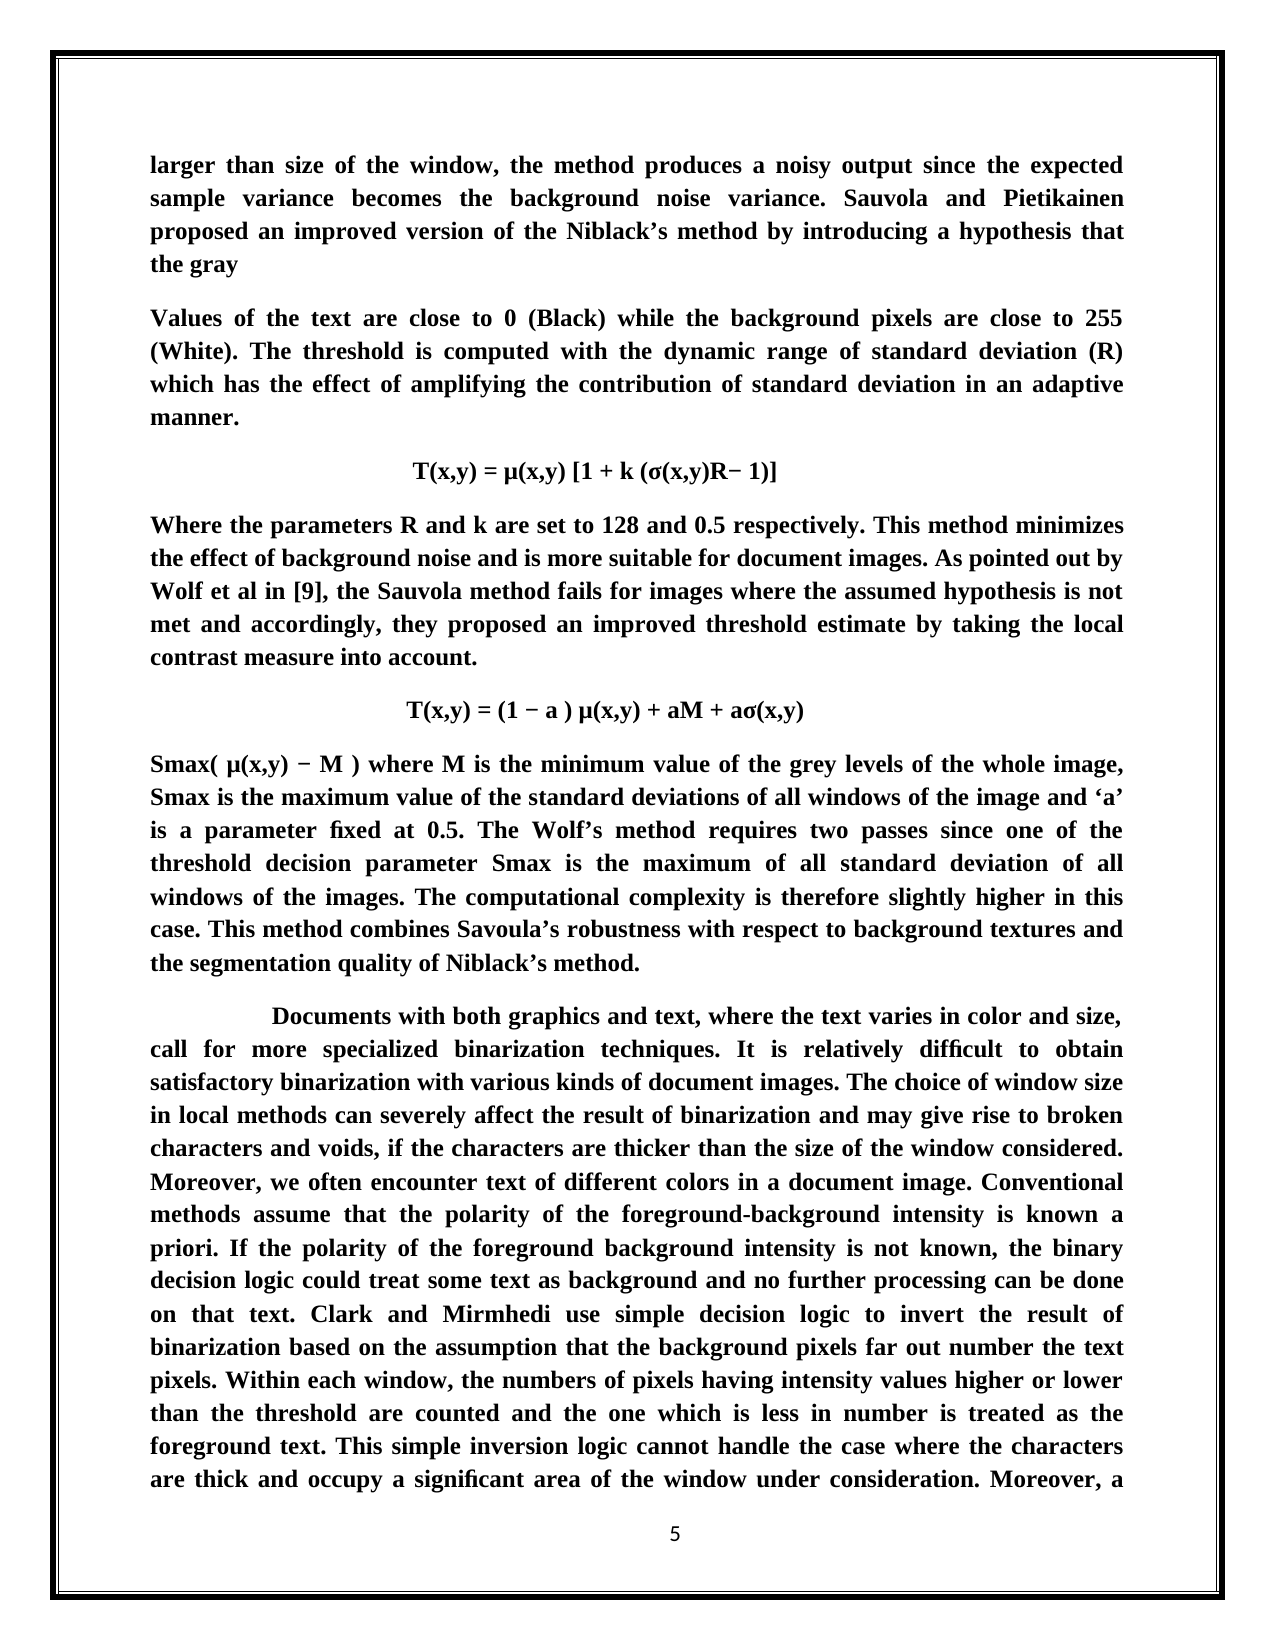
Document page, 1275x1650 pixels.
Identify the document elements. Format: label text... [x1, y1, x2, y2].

text Values of the text are close to 0 (Black) while the background pixels are close to 255 (White). The threshold is computed with the dynamic range of standard deviation (R) which has the effect of amplifying the contribution of standard deviation in an adaptive manner. [150, 303, 1125, 431]
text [150, 1001, 1125, 1492]
text T(x,y) = (1 − a ) μ(x,y) + aM + aσ(x,y) [150, 696, 1125, 724]
text Smax( μ(x,y) − M ) where M is the minimum value of the grey levels of the whole image, Smax is the maximum value of the standard deviations of all windows of the image and ‘a’ is a parameter ﬁxed at 0.5. The Wolf’s method requires two passes since one of the threshold decision parameter Smax is the maximum of all standard deviation of all windows of the images. The computational complexity is therefore slightly higher in this case. This method combines Savoula’s robustness with respect to background textures and the segmentation quality of Niblack’s method. [150, 749, 1125, 976]
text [150, 150, 1125, 278]
text Where the parameters R and k are set to 128 and 0.5 respectively. This method minimizes the effect of background noise and is more suitable for document images. As pointed out by Wolf et al in [9], the Sauvola method fails for images where the assumed hypothesis is not met and accordingly, they proposed an improved threshold estimate by taking the local contrast measure into account. [150, 510, 1125, 671]
text T(x,y) = μ(x,y) [1 + k (σ(x,y)R− 1)] [150, 456, 1125, 484]
